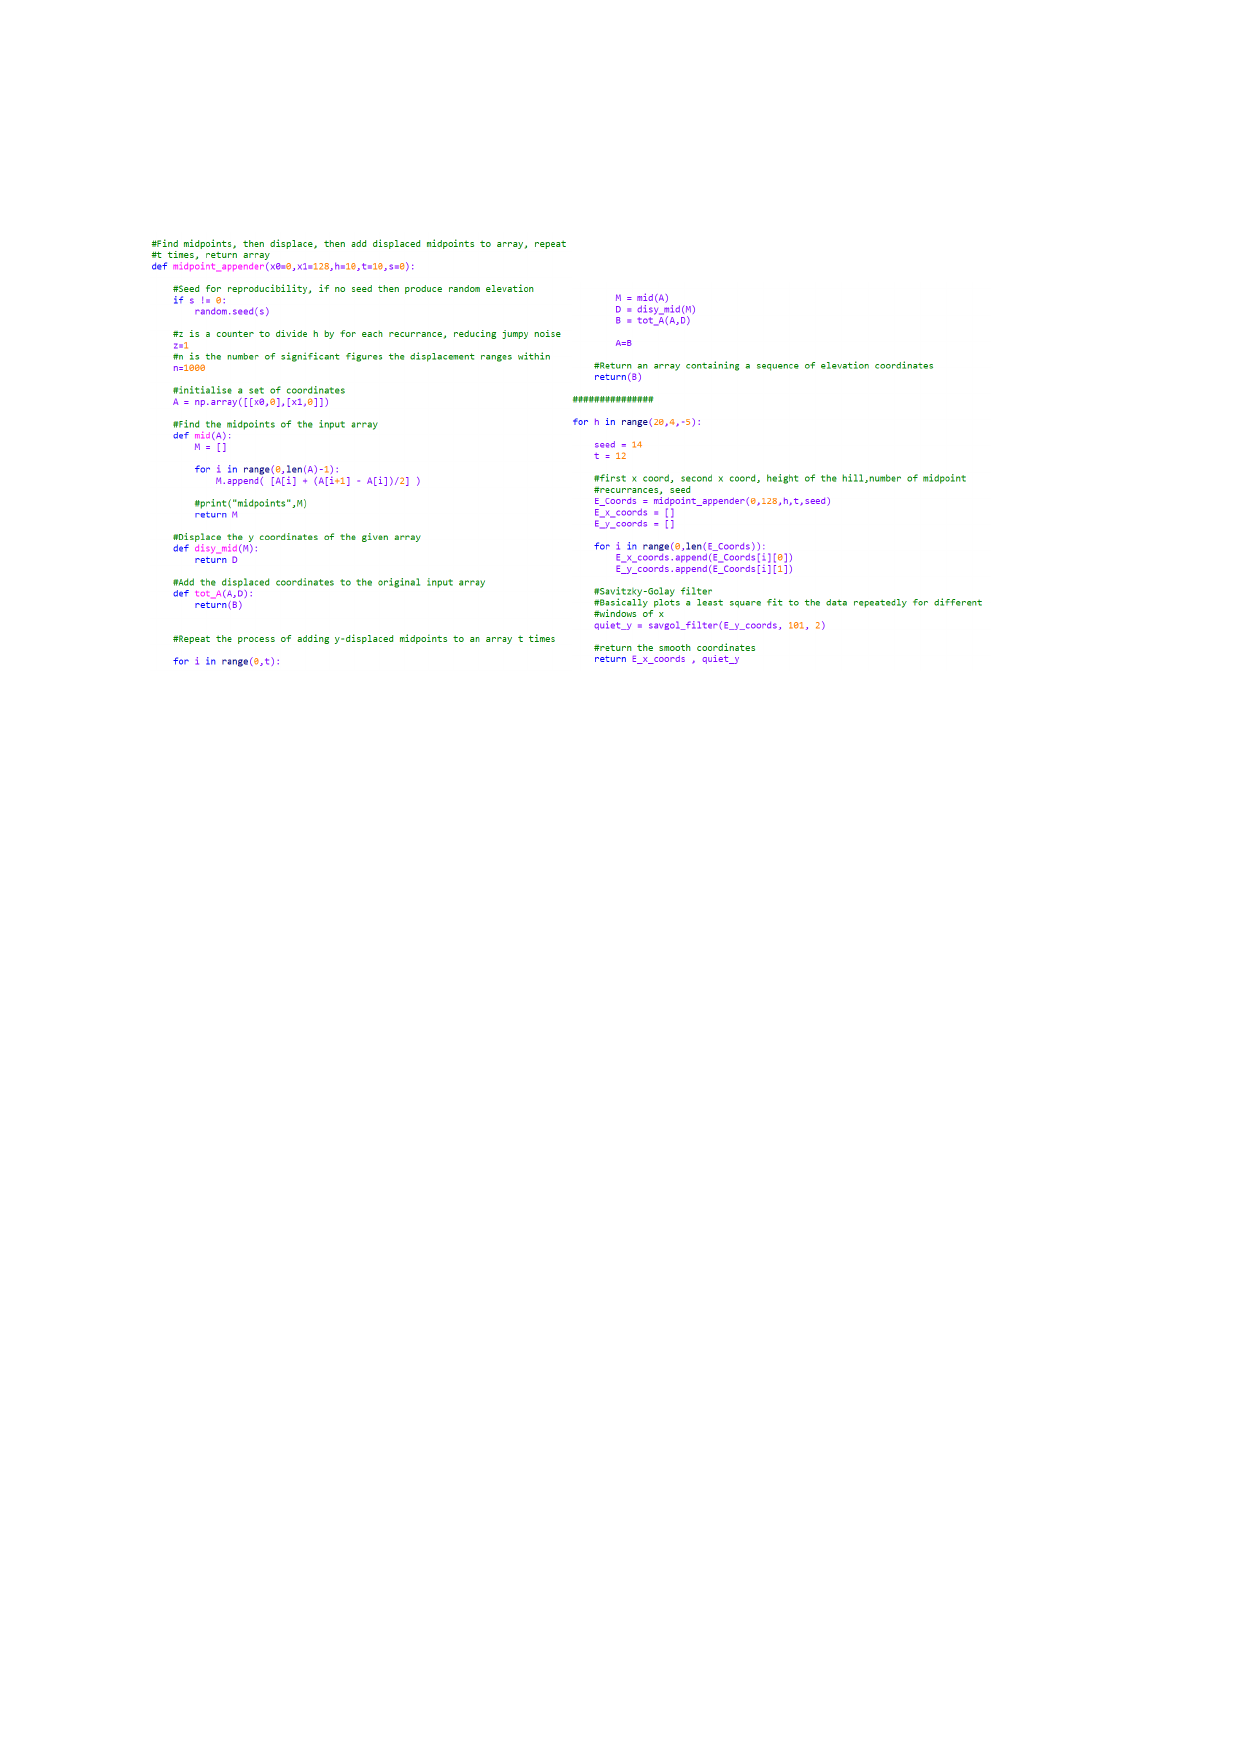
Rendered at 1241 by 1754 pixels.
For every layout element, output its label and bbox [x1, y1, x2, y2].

picture [150, 232, 991, 671]
